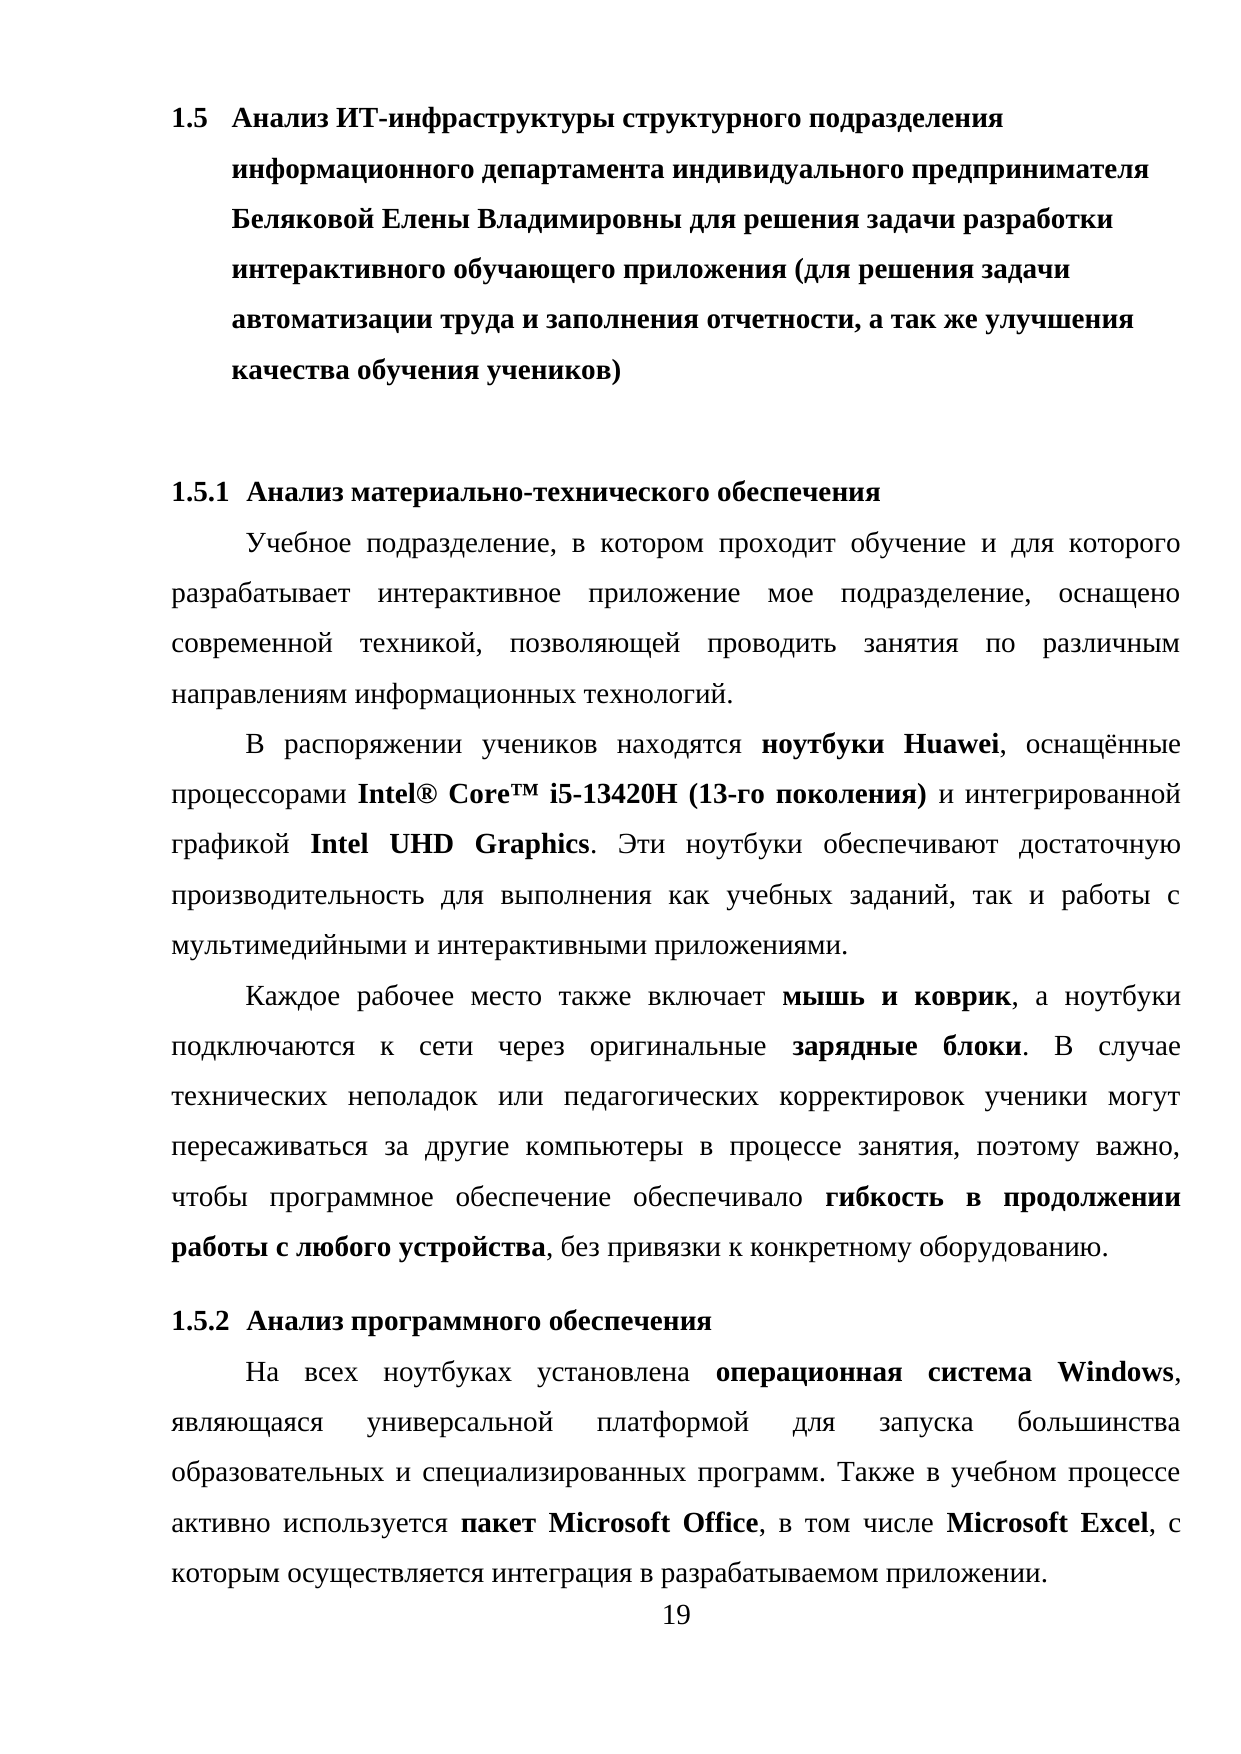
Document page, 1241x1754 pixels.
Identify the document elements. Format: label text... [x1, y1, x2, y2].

text На всех ноутбуках установлена операционная система Windows, являющаяся универсальной платформой для запуска большинства образовательных и специализированных программ. Также в учебном процессе активно используется пакет Microsoft Office, в том числе Microsoft Excel, с которым осуществляется интеграция в разрабатываемом приложении. [171, 1354, 1181, 1589]
text Каждое рабочее место также включает мышь и коврик, а ноутбуки подключаются к сети через оригинальные зарядные блоки. В случае технических неполадок или педагогических корректировок ученики могут пересаживаться за другие компьютеры в процессе занятия, поэтому важно, чтобы программное обеспечение обеспечивало гибкость в продолжении работы с любого устройства, без привязки к конкретному оборудованию. [171, 978, 1181, 1263]
subtitle Анализ материально-технического обеспечения [171, 474, 1181, 508]
subtitle Анализ программного обеспечения [171, 1303, 1181, 1337]
subtitle Анализ ИТ-инфраструктуры структурного подразделения информационного департамента индивидуального предпринимателя Беляковой Елены Владимировны для решения задачи разработки интерактивного обучающего приложения (для решения задачи автоматизации труда и заполнения отчетности, а так же улучшения качества обучения учеников) [171, 100, 1181, 386]
text В распоряжении учеников находятся ноутбуки Huawei, оснащённые процессорами Intel® Core™ i5-13420H (13-го поколения) и интегрированной графикой Intel UHD Graphics. Эти ноутбуки обеспечивают достаточную производительность для выполнения как учебных заданий, так и работы с мультимедийными и интерактивными приложениями. [171, 726, 1181, 961]
text Учебное подразделение, в котором проходит обучение и для которого разрабатывает интерактивное приложение мое подразделение, оснащено современной техникой, позволяющей проводить занятия по различным направлениям информационных технологий. [171, 525, 1181, 709]
